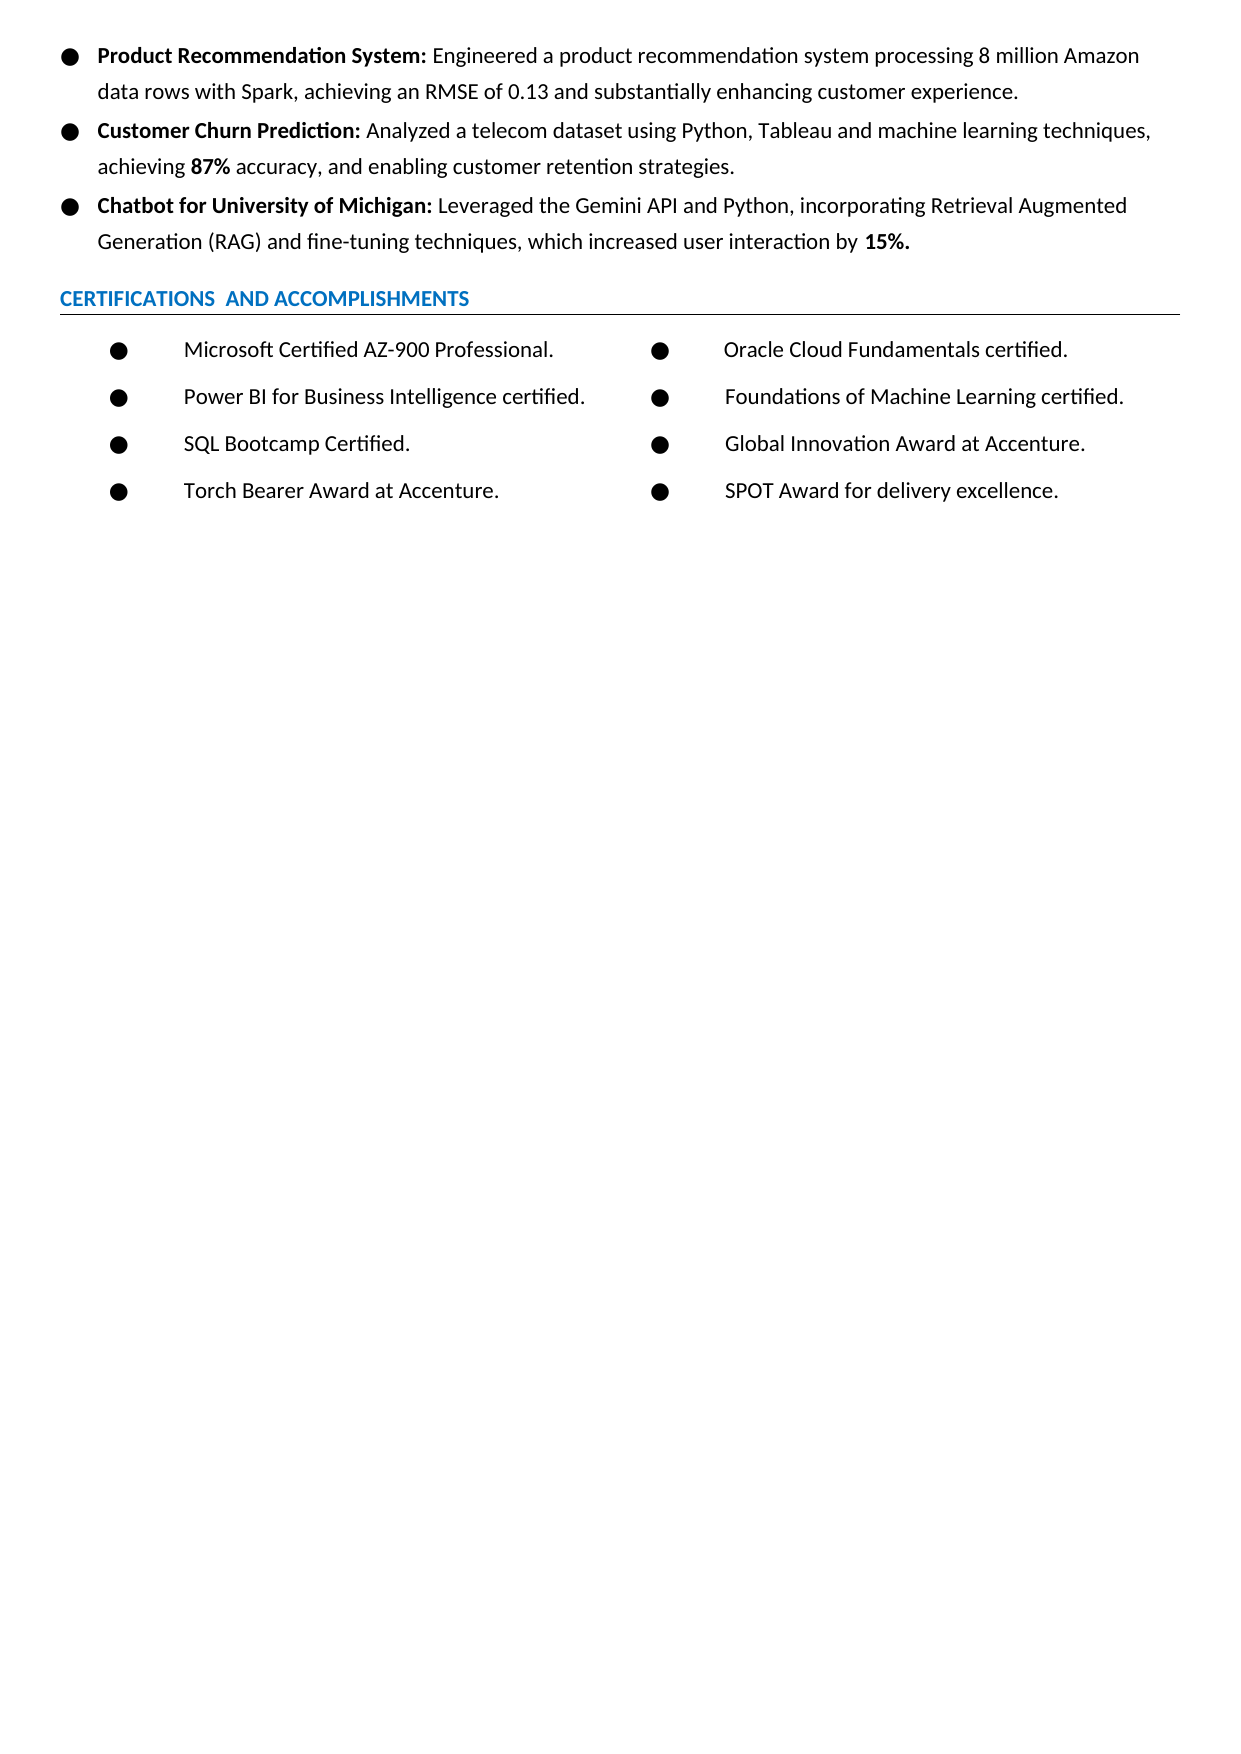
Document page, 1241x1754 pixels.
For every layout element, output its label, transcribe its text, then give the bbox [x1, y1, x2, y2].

text CERTIFICATIONS AND ACCOMPLISHMENTS [60, 284, 1180, 314]
list Chatbot for University of Michigan: Leveraged the Gemini API and Python, incorporating Retrieval Augmented Generation (RAG) and fine-tuning techniques, which increased user interaction by 15%. [60, 180, 1180, 284]
list Customer Churn Prediction: Analyzed a telecom dataset using Python, Tableau and machine learning techniques, achieving 87% accuracy, and enabling customer retention strategies. [60, 105, 1180, 180]
list Product Recommendation System: Engineered a product recommendation system processing 8 million Amazon data rows with Spark, achieving an RMSE of 0.13 and substantially enhancing customer experience. [60, 30, 1180, 105]
table_header Oracle Cloud Fundamentals certified. Foundations of Machine Learning certified. Global Innovation Award at Accenture. SPOT Award for delivery excellence. [639, 323, 1180, 511]
table_header Microsoft Certified AZ-900 Professional. Power BI for Business Intelligence certified. SQL Bootcamp Certified. Torch Bearer Award at Accenture. [98, 323, 639, 511]
